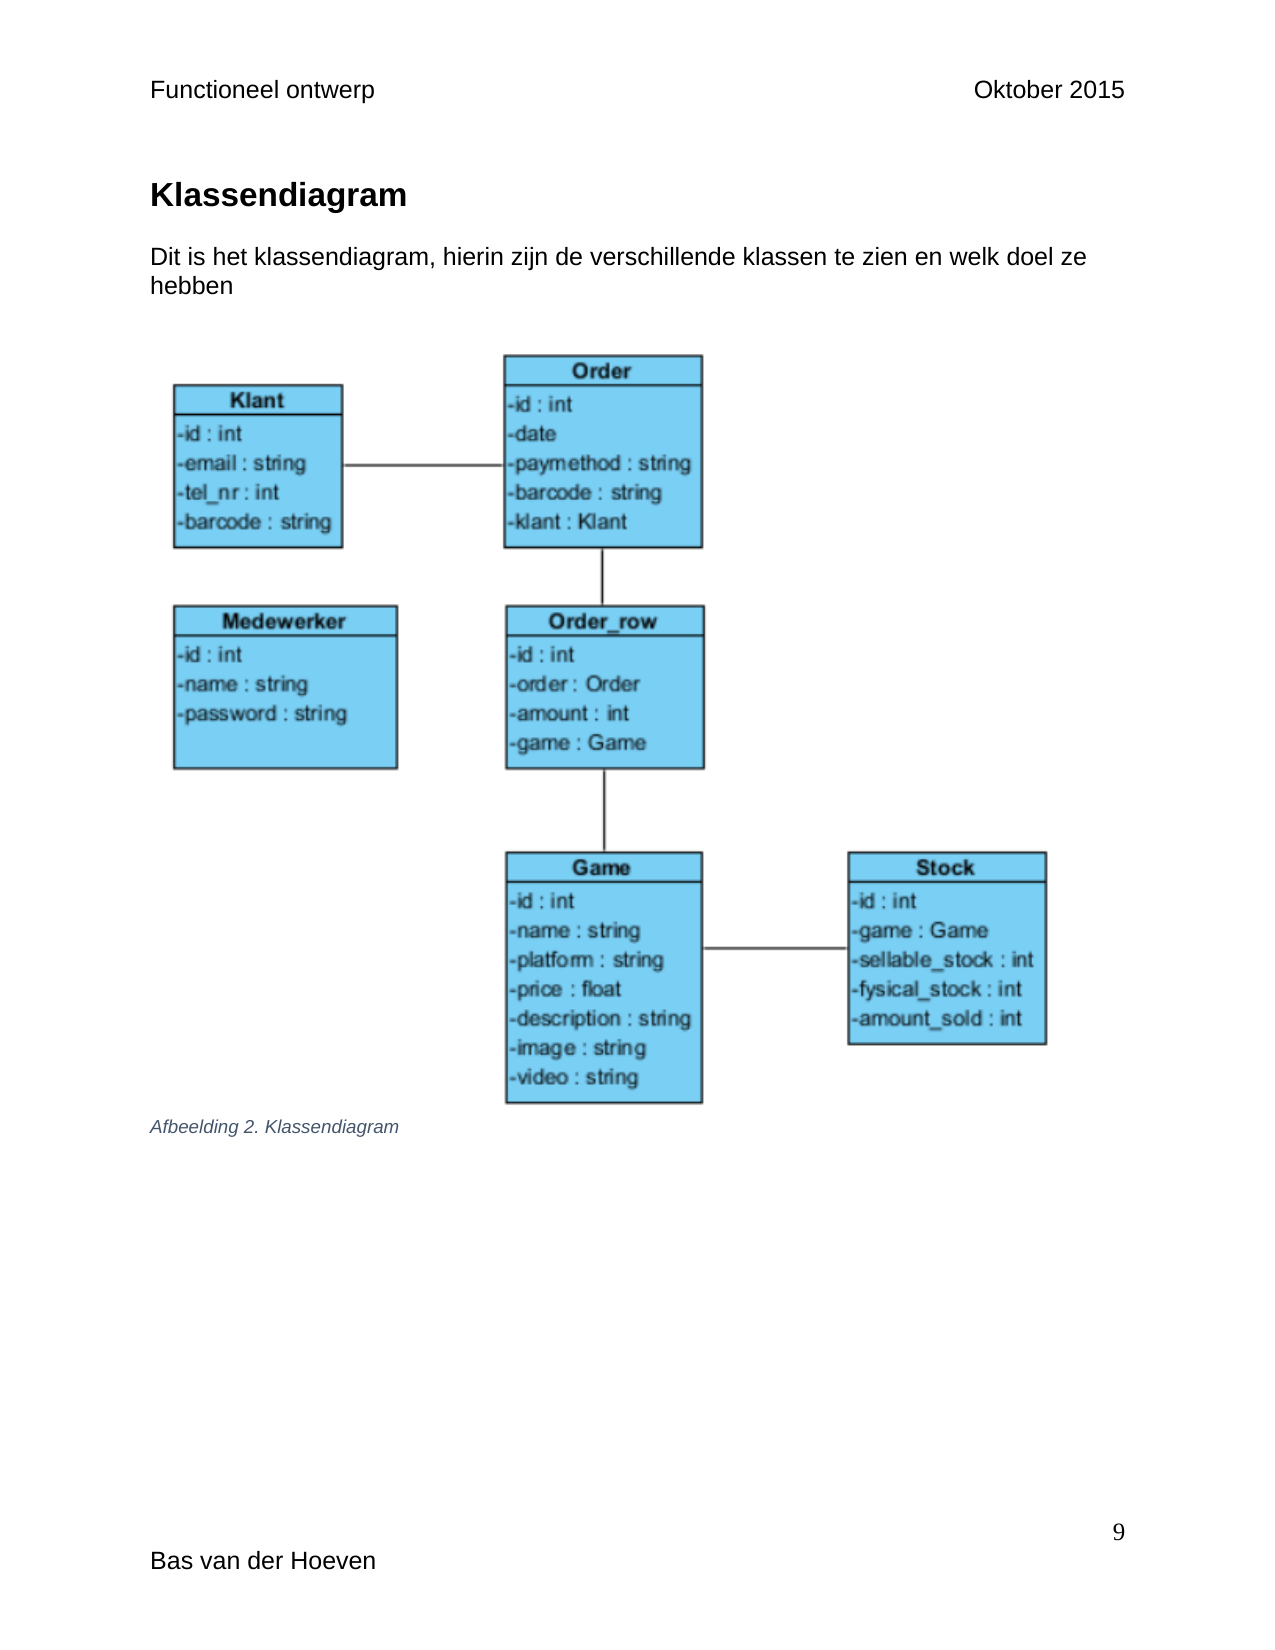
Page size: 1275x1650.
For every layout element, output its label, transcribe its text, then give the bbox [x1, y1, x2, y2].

text Dit is het klassendiagram, hierin zijn de verschillende klassen te zien en welk doel ze hebben [150, 242, 1125, 300]
subtitle Klassendiagram [150, 175, 1125, 213]
picture [150, 328, 1068, 1116]
text Afbeelding 2. Klassendiagram [150, 1116, 1125, 1137]
